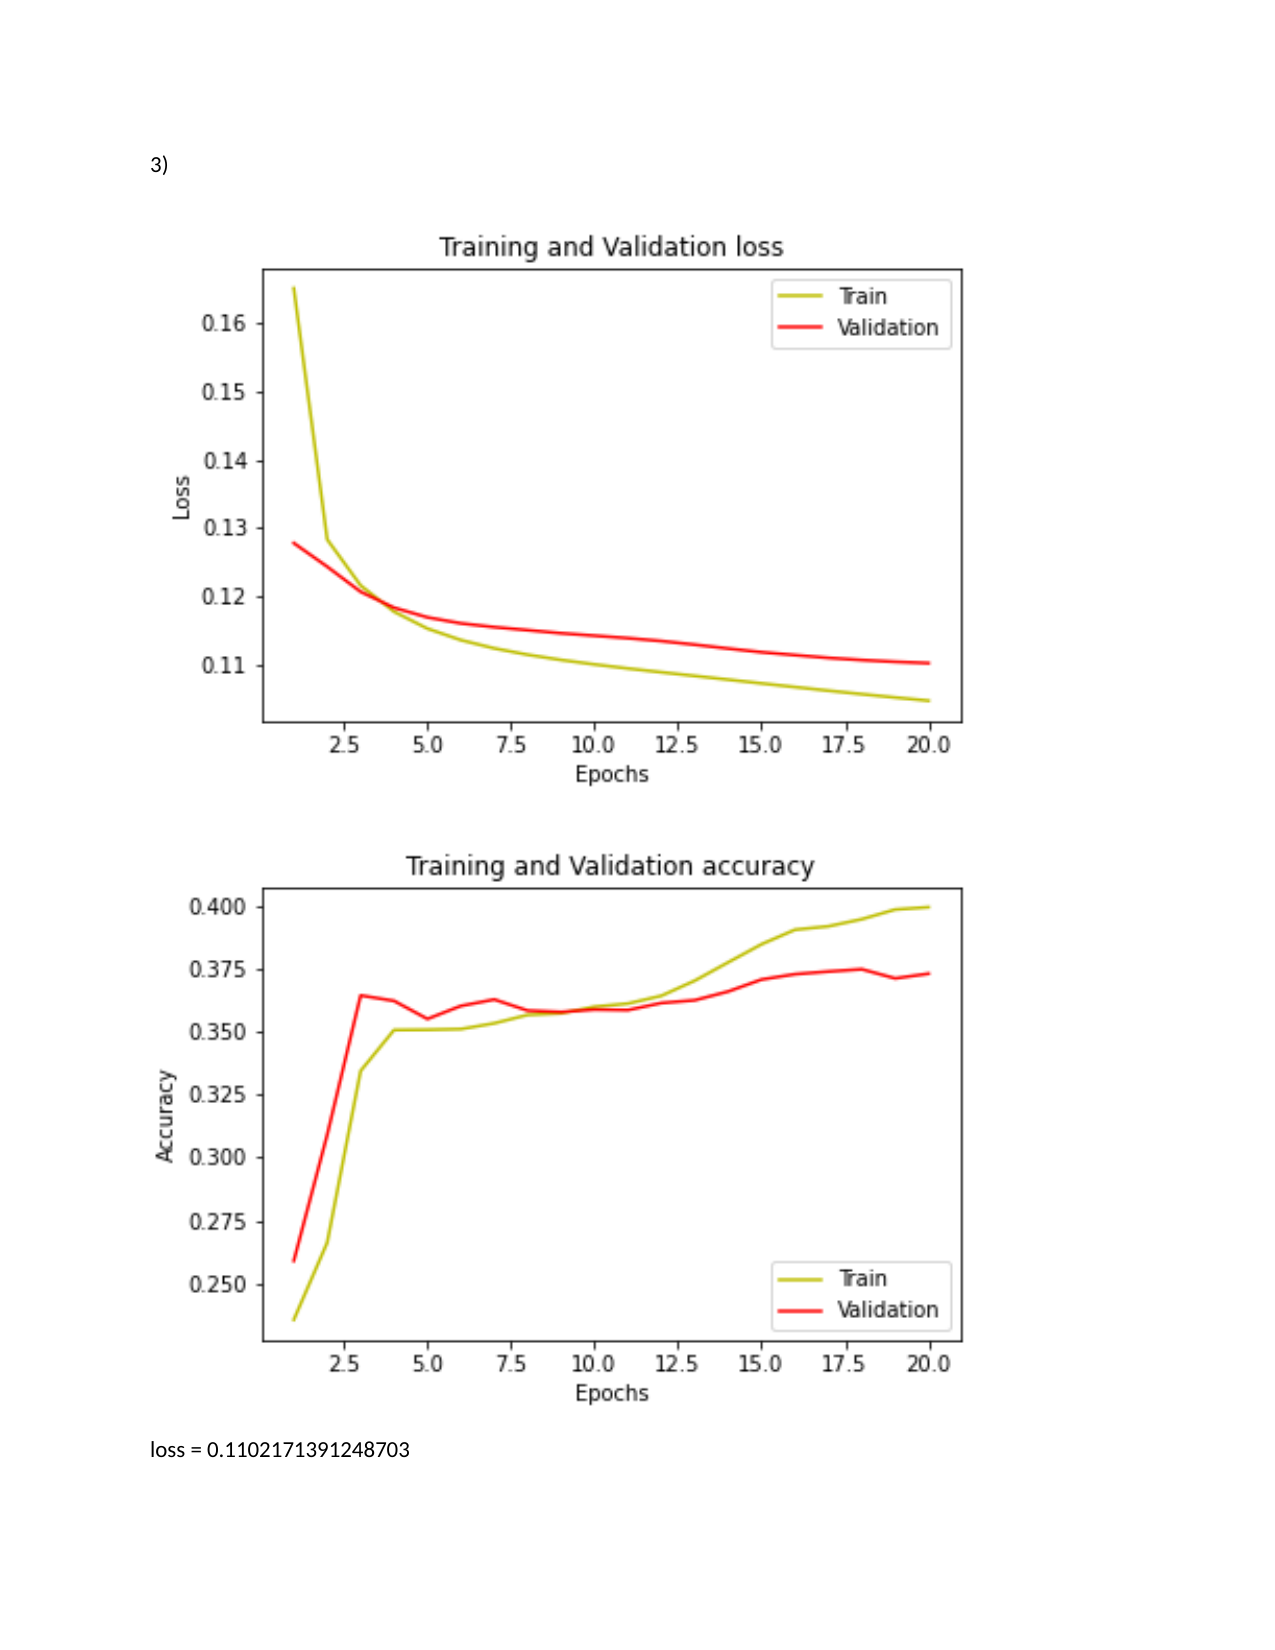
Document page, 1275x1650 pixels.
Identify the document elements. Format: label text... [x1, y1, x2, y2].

text loss = 0.1102171391248703 [150, 1435, 1125, 1463]
text 3) [150, 150, 1125, 178]
picture [150, 196, 1051, 797]
picture [150, 815, 1051, 1416]
